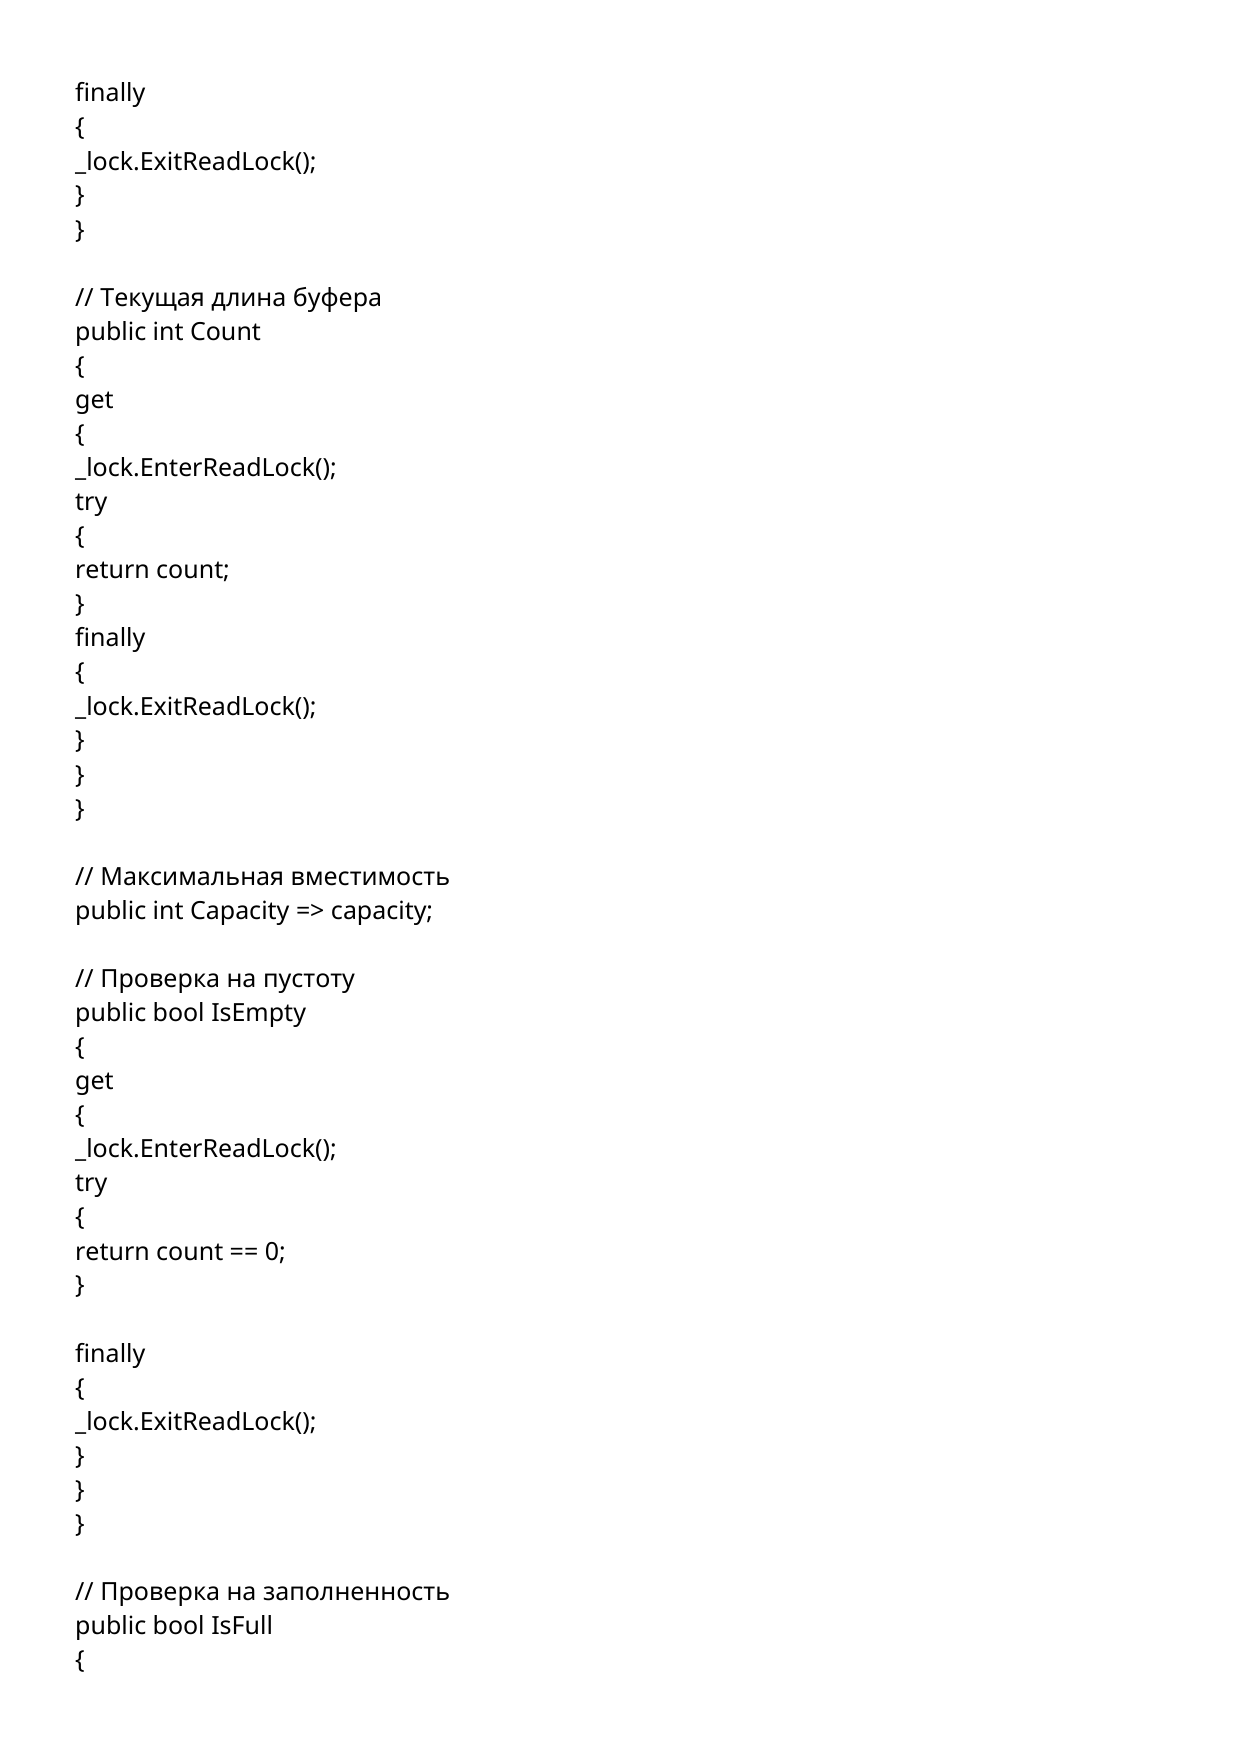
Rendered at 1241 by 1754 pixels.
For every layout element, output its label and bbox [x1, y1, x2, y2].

text [75, 75, 1165, 1676]
